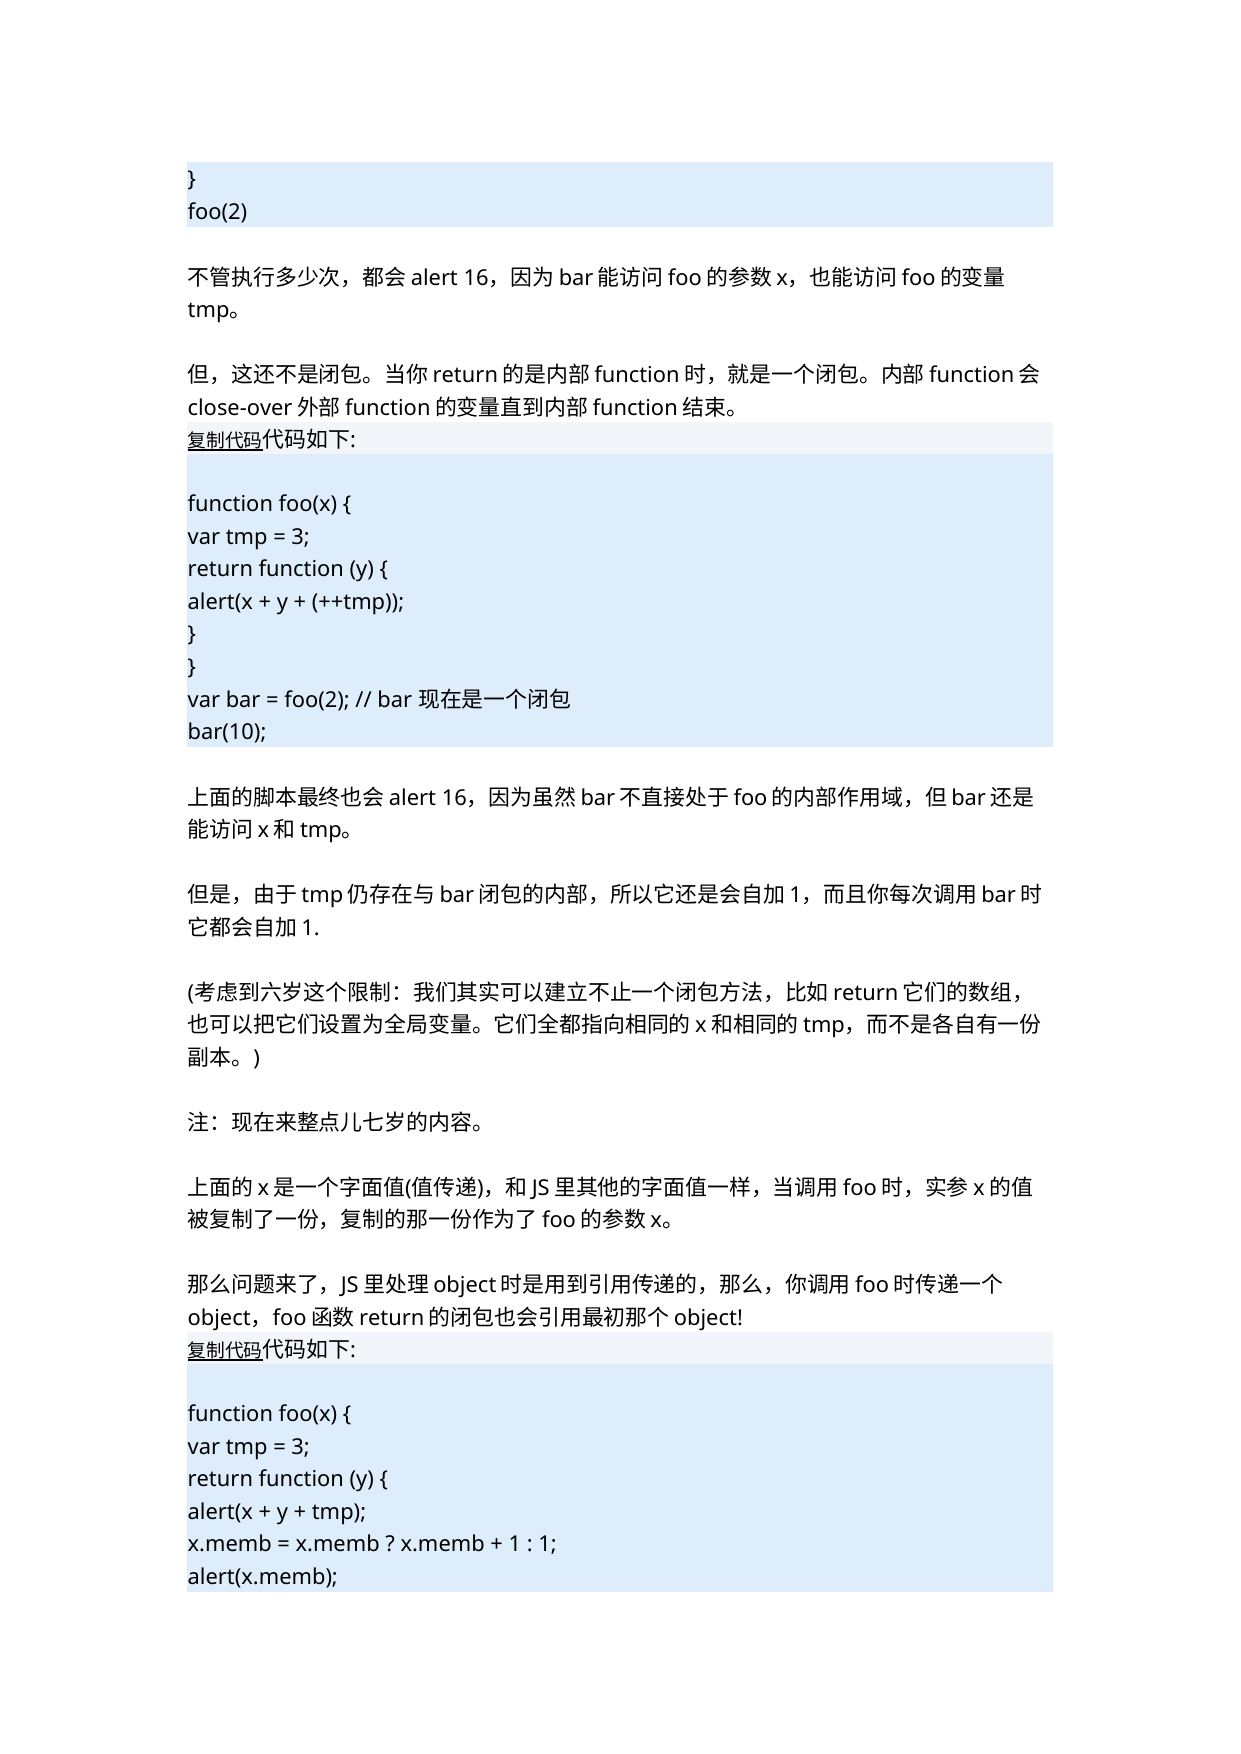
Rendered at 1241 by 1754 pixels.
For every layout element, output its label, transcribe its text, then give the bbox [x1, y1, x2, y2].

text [187, 162, 1053, 227]
text function foo(x) { var tmp = 3; return function (y) { alert(x + y + (++tmp)); } } var bar = foo(2); // bar 现在是一个闭包 bar(10); [187, 454, 1053, 747]
text 上面的脚本最终也会alert 16，因为虽然bar不直接处于foo的内部作用域，但bar还是能访问x和tmp。 但是，由于tmp仍存在与bar闭包的内部，所以它还是会自加1，而且你每次调用bar时它都会自加1. (考虑到六岁这个限制：我们其实可以建立不止一个闭包方法，比如return它们的数组，也可以把它们设置为全局变量。它们全都指向相同的x和相同的tmp，而不是各自有一份副本。) 注：现在来整点儿七岁的内容。 上面的x是一个字面值(值传递)，和JS里其他的字面值一样，当调用foo时，实参x的值被复制了一份，复制的那一份作为了foo的参数x。 那么问题来了，JS里处理object时是用到引用传递的，那么，你调用foo时传递一个object，foo函数return的闭包也会引用最初那个object! [187, 747, 1053, 1332]
text 复制代码代码如下: [187, 1332, 1053, 1364]
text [187, 1364, 1053, 1592]
text 不管执行多少次，都会alert 16，因为bar能访问foo的参数x，也能访问foo的变量tmp。 但，这还不是闭包。当你return的是内部function时，就是一个闭包。内部function会close-over外部function的变量直到内部function结束。 [187, 227, 1053, 422]
text 复制代码代码如下: [187, 422, 1053, 454]
